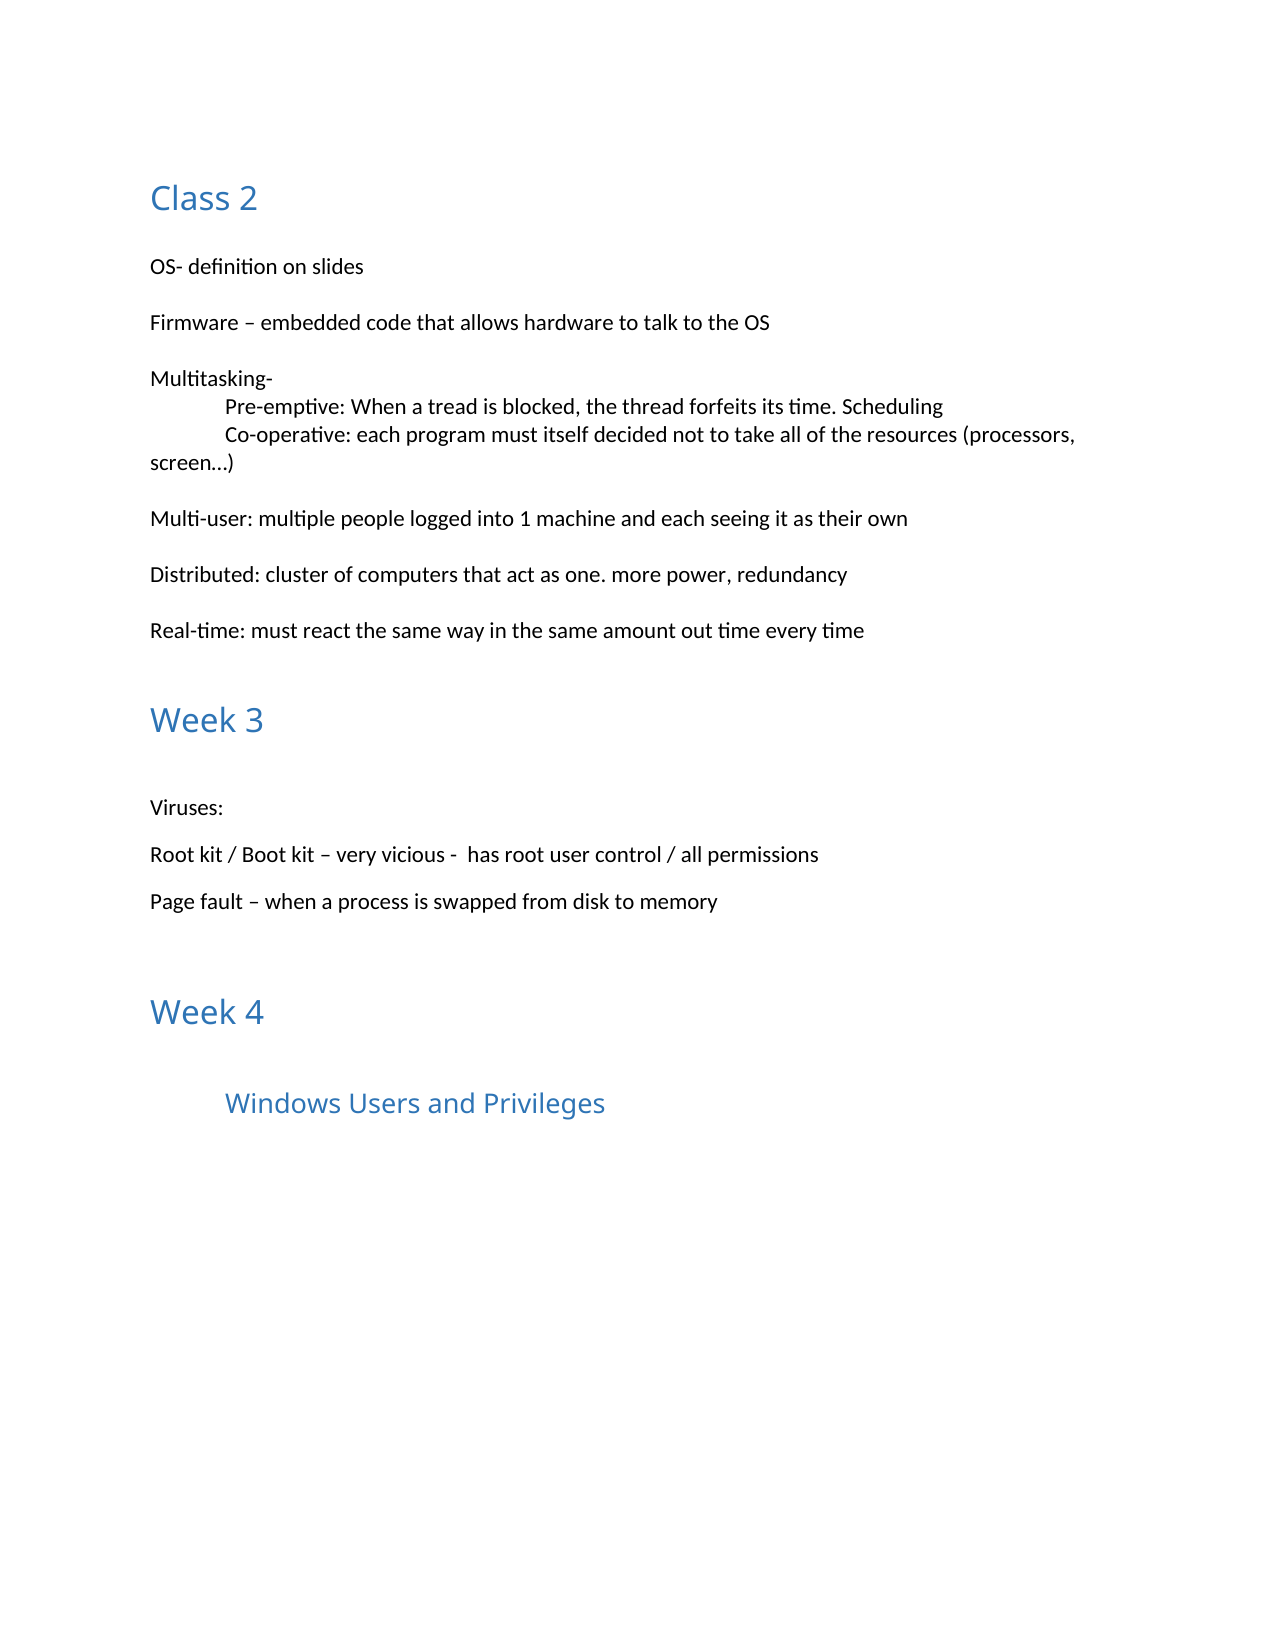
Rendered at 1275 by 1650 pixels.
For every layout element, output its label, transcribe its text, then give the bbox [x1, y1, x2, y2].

subtitle Class 2 [150, 175, 1125, 220]
text OS- definition on slides [150, 252, 1125, 280]
text Page fault – when a process is swapped from disk to memory [150, 887, 1125, 915]
text Distributed: cluster of computers that act as one. more power, redundancy [150, 560, 1125, 588]
subtitle Windows Users and Privileges [150, 1085, 1125, 1122]
subtitle Week 3 [150, 697, 1125, 743]
text Real-time: must react the same way in the same amount out time every time [150, 616, 1125, 644]
text Multitasking- [150, 364, 1125, 392]
text Pre-emptive: When a tread is blocked, the thread forfeits its time. Scheduling [150, 392, 1125, 420]
text Firmware – embedded code that allows hardware to talk to the OS [150, 308, 1125, 336]
text Root kit / Boot kit – very vicious - has root user control / all permissions [150, 840, 1125, 868]
subtitle Week 4 [150, 989, 1125, 1034]
text Viruses: [150, 793, 1125, 821]
text Co-operative: each program must itself decided not to take all of the resources (processors, screen…) [150, 420, 1125, 476]
text Multi-user: multiple people logged into 1 machine and each seeing it as their own [150, 504, 1125, 532]
